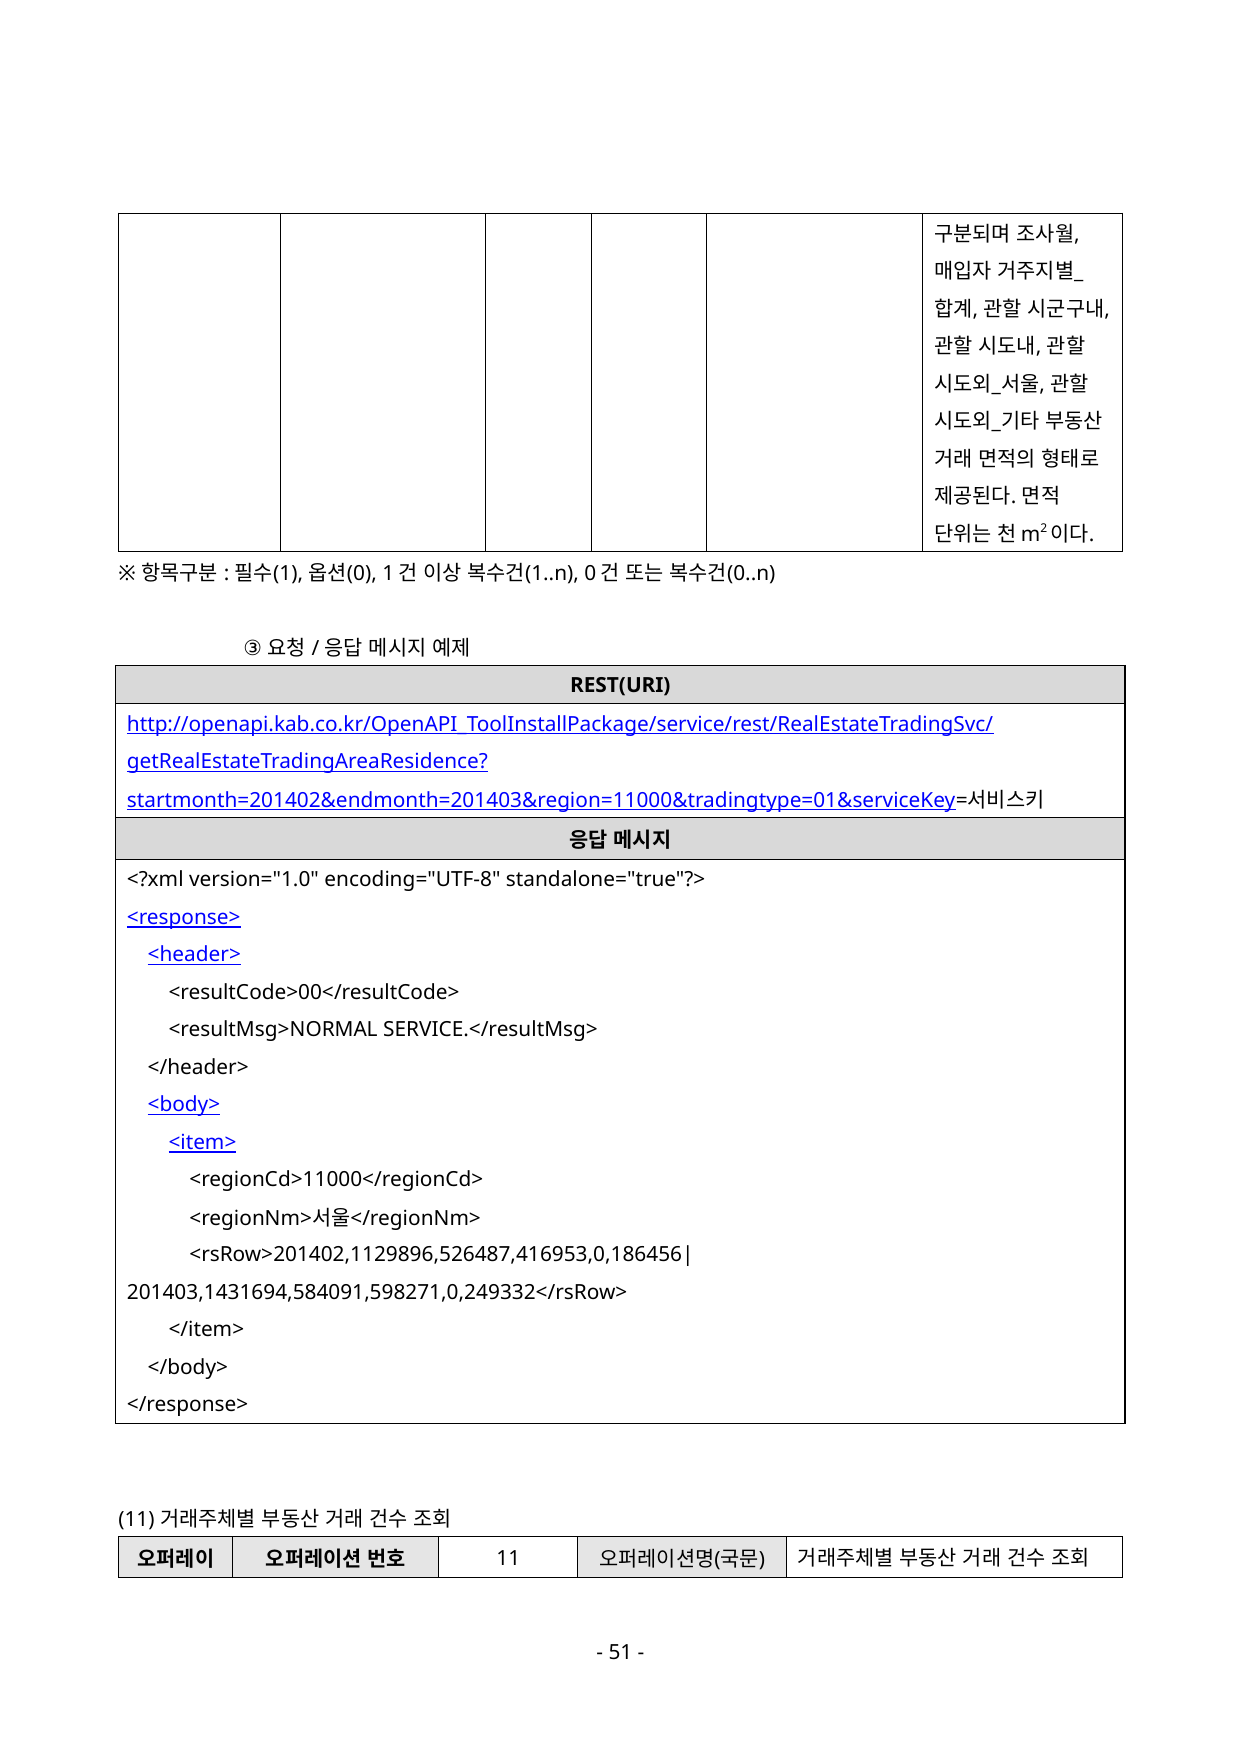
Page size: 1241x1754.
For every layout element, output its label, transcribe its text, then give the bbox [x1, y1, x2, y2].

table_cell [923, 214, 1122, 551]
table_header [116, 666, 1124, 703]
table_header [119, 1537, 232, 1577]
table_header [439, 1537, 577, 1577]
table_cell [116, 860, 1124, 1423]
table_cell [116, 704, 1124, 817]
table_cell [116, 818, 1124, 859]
subtitle 요청 / 응답 메시지 예제 [243, 627, 1122, 665]
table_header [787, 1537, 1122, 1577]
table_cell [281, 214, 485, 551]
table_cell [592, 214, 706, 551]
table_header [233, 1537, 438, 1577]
text ※ 항목구분 : 필수(1), 옵션(0), 1건 이상 복수건(1..n), 0건 또는 복수건(0..n) [118, 552, 1122, 590]
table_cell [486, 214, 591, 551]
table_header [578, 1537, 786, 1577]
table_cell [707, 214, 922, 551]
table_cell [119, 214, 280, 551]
subtitle 거래주체별 부동산 거래 건수 조회 [118, 1499, 1122, 1536]
